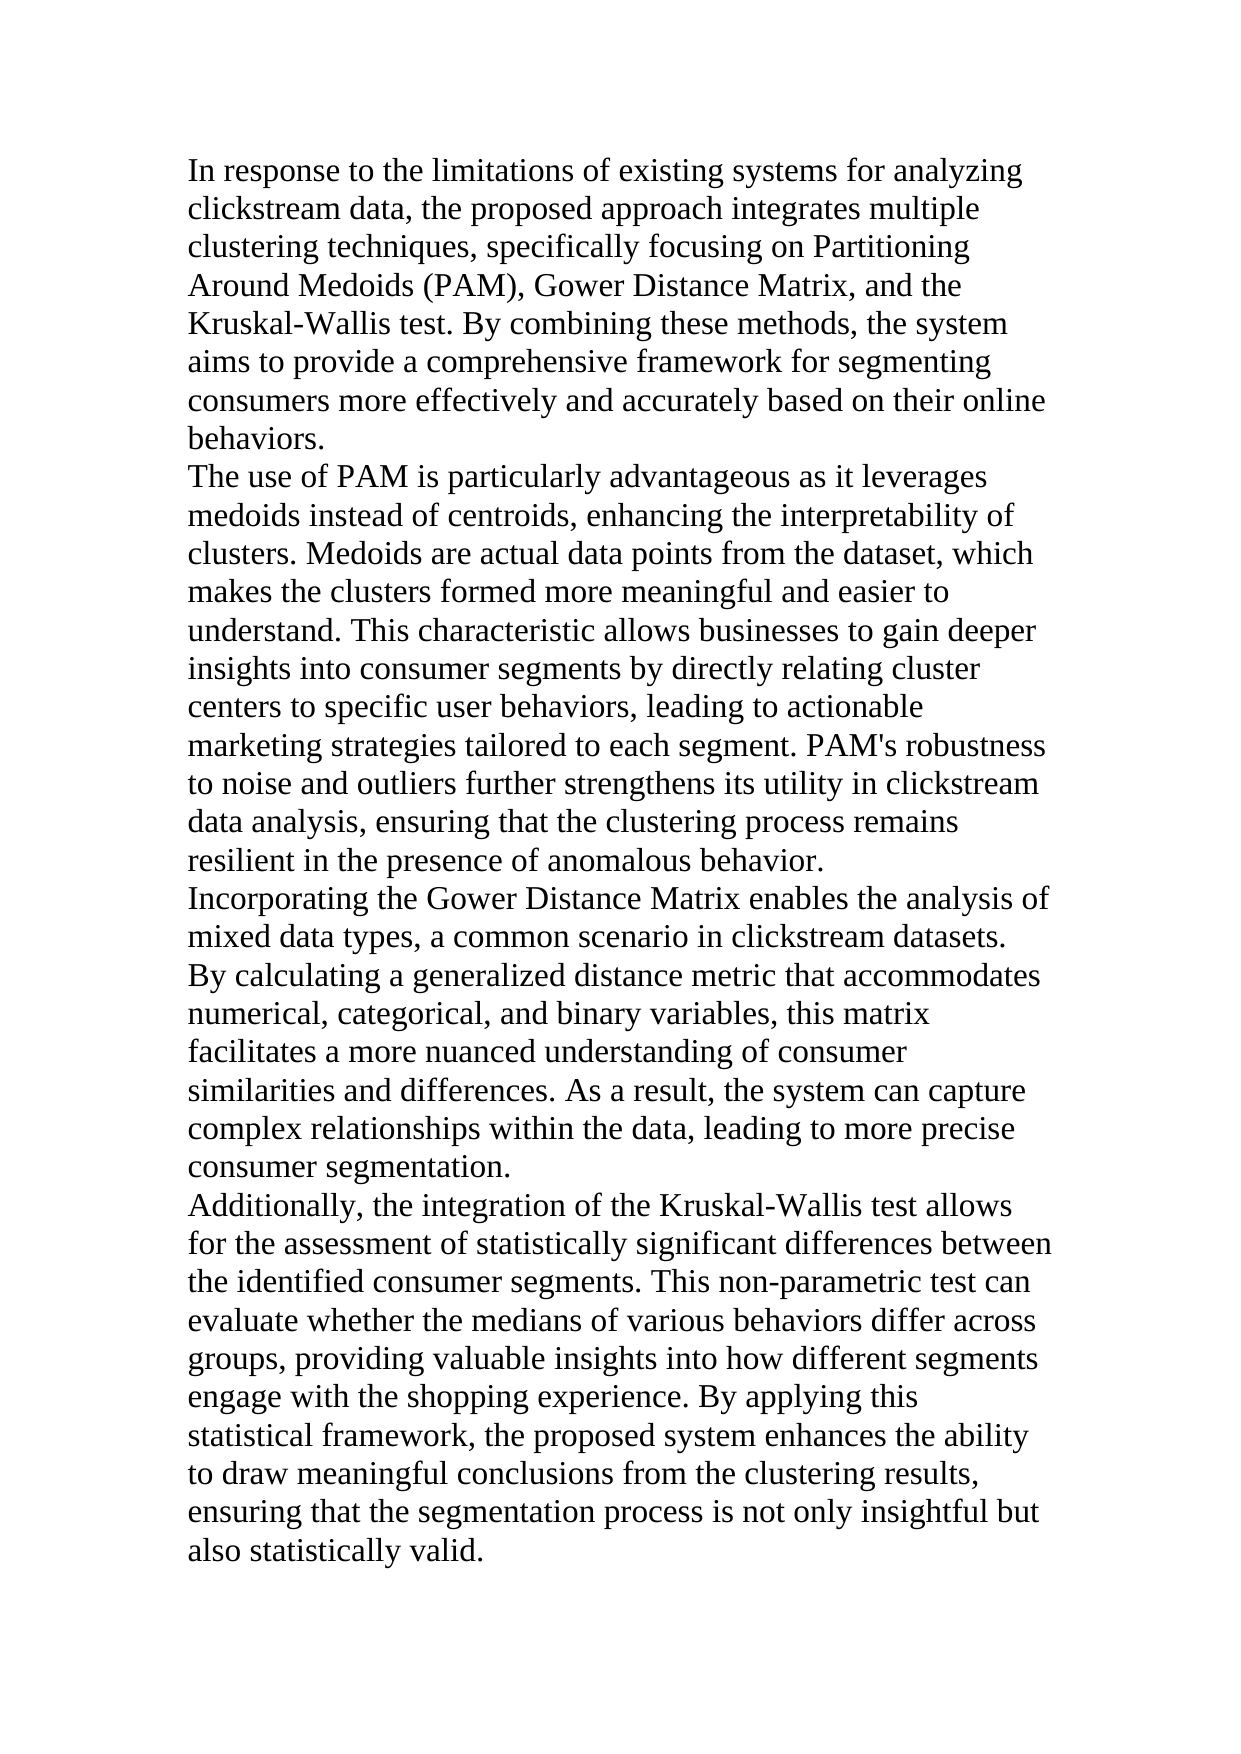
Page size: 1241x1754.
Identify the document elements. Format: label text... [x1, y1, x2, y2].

text The use of PAM is particularly advantageous as it leverages medoids instead of centroids, enhancing the interpretability of clusters. Medoids are actual data points from the dataset, which makes the clusters formed more meaningful and easier to understand. This characteristic allows businesses to gain deeper insights into consumer segments by directly relating cluster centers to specific user behaviors, leading to actionable marketing strategies tailored to each segment. PAM's robustness to noise and outliers further strengthens its utility in clickstream data analysis, ensuring that the clustering process remains resilient in the presence of anomalous behavior. [187, 457, 1053, 878]
text Additionally, the integration of the Kruskal-Wallis test allows for the assessment of statistically significant differences between the identified consumer segments. This non-parametric test can evaluate whether the medians of various behaviors differ across groups, providing valuable insights into how different segments engage with the shopping experience. By applying this statistical framework, the proposed system enhances the ability to draw meaningful conclusions from the clustering results, ensuring that the segmentation process is not only insightful but also statistically valid. [187, 1185, 1053, 1568]
text In response to the limitations of existing systems for analyzing clickstream data, the proposed approach integrates multiple clustering techniques, specifically focusing on Partitioning Around Medoids (PAM), Gower Distance Matrix, and the Kruskal-Wallis test. By combining these methods, the system aims to provide a comprehensive framework for segmenting consumers more effectively and accurately based on their online behaviors. [187, 150, 1053, 457]
text Incorporating the Gower Distance Matrix enables the analysis of mixed data types, a common scenario in clickstream datasets. By calculating a generalized distance metric that accommodates numerical, categorical, and binary variables, this matrix facilitates a more nuanced understanding of consumer similarities and differences. As a result, the system can capture complex relationships within the data, leading to more precise consumer segmentation. [187, 878, 1053, 1185]
